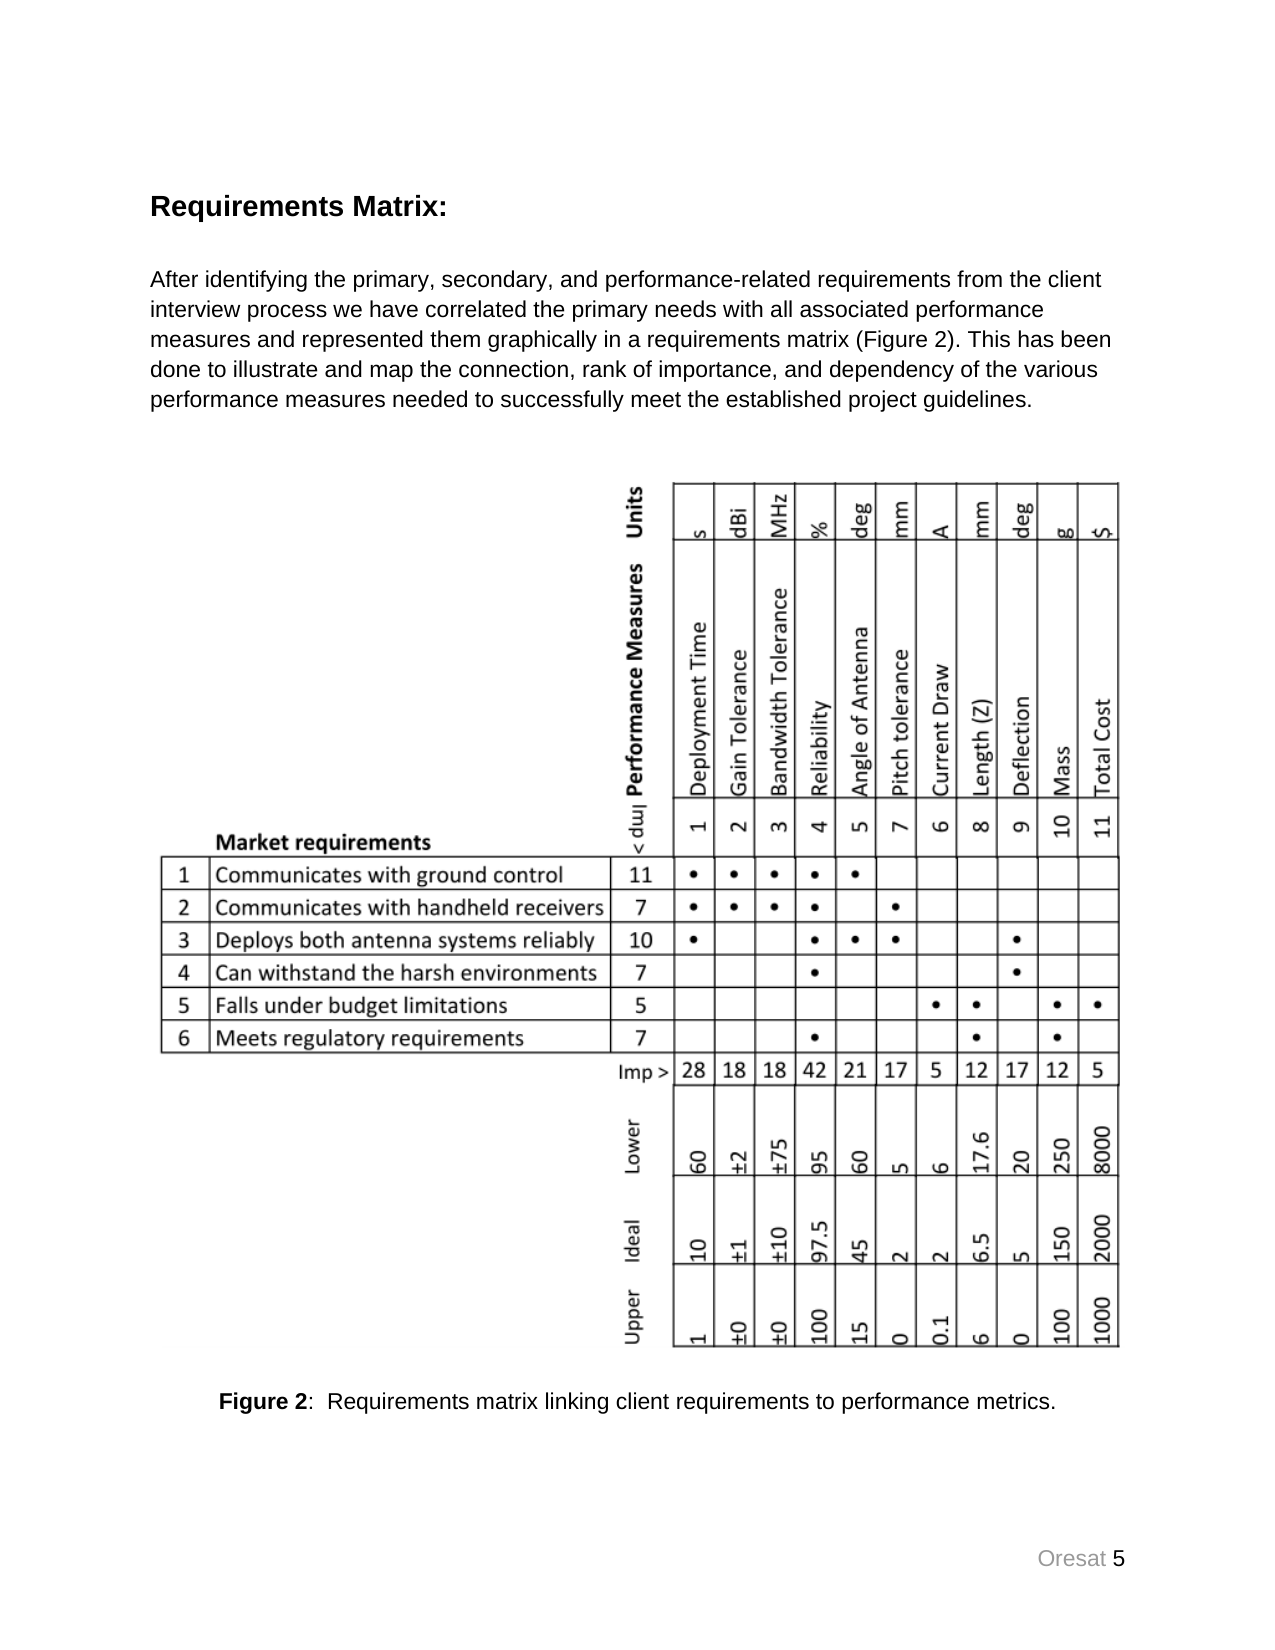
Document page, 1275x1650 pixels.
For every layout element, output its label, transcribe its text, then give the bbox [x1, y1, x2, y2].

text After identifying the primary, secondary, and performance-related requirements from the client interview process we have correlated the primary needs with all associated performance measures and represented them graphically in a requirements matrix (Figure 2). This has been done to illustrate and map the connection, rank of importance, and dependency of the various performance measures needed to successfully meet the established project guidelines. [150, 266, 1125, 413]
picture [150, 477, 1125, 1355]
text Requirements Matrix: [150, 188, 1125, 222]
text Figure 2: Requirements matrix linking client requirements to performance metrics. [150, 1388, 1125, 1414]
